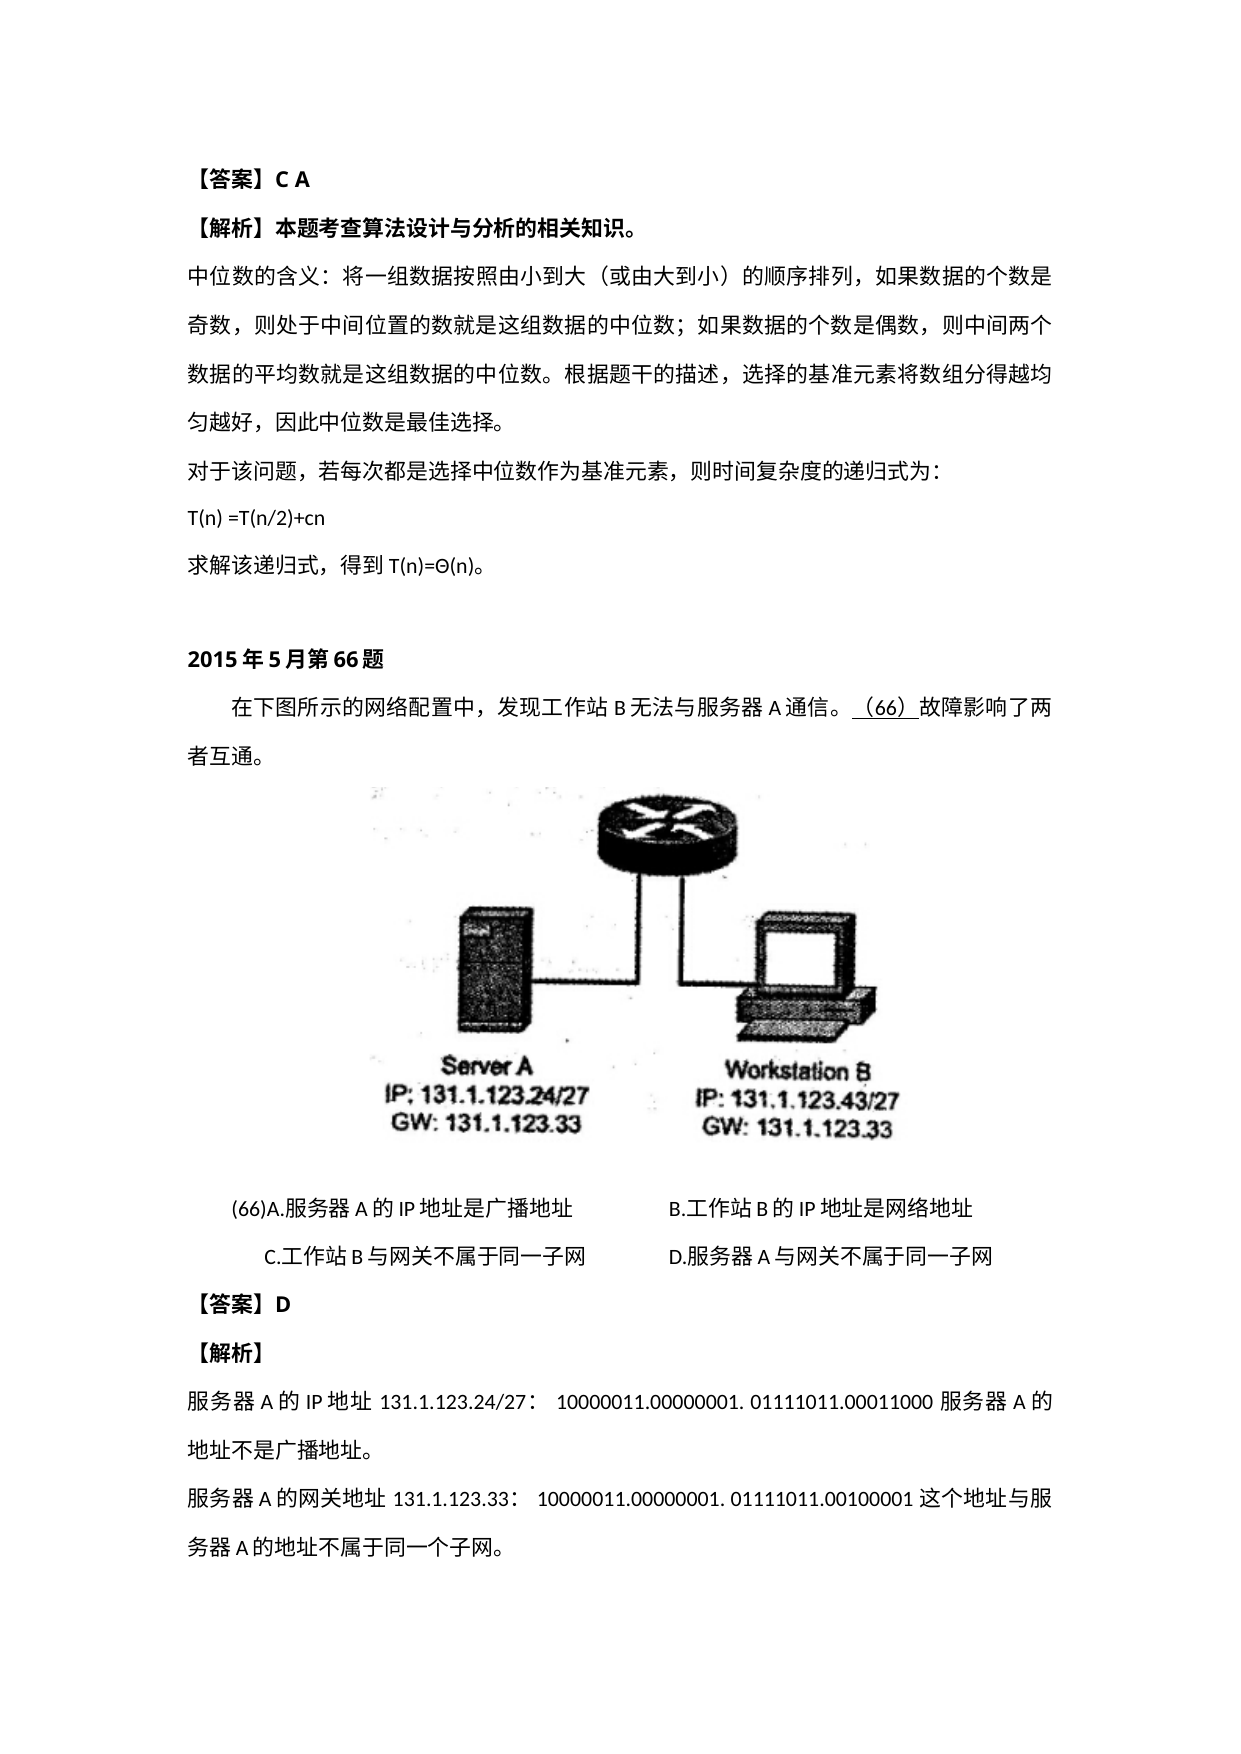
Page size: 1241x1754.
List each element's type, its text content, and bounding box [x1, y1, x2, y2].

text 【解析】本题考查算法设计与分析的相关知识。 [187, 210, 1053, 243]
text 服务器A的网关地址 131.1.123.33： 10000011.00000001. 01111011.00100001 这个地址与服务器A的地址不属于同一个子网。 [187, 1481, 1053, 1562]
picture [369, 787, 915, 1147]
text 在下图所示的网络配置中，发现工作站B无法与服务器A通信。（66）故障影响了两者互通。 [187, 690, 1053, 771]
text 服务器A的IP地址 131.1.123.24/27： 10000011.00000001. 01111011.00011000 服务器A的地址不是广播地址。 [187, 1384, 1053, 1465]
text T(n) =T(n/2)+cn [187, 502, 1053, 534]
text (66)A.服务器A的IP地址是广播地址 B.工作站B的IP地址是网络地址 [187, 1190, 1053, 1223]
text 对于该问题，若每次都是选择中位数作为基准元素，则时间复杂度的递归式为： [187, 453, 1053, 486]
text 中位数的含义：将一组数据按照由小到大（或由大到小）的顺序排列，如果数据的个数是奇数，则处于中间位置的数就是这组数据的中位数；如果数据的个数是偶数，则中间两个数据的平均数就是这组数据的中位数。根据题干的描述，选择的基准元素将数组分得越均匀越好，因此中位数是最佳选择。 [187, 259, 1053, 437]
text 求解该递归式，得到T(n)=Θ(n)。 [187, 547, 1053, 580]
text 【答案】D [187, 1287, 1053, 1319]
text C.工作站B与网关不属于同一子网 D.服务器A与网关不属于同一子网 [187, 1239, 1053, 1271]
text 2015年5月第66题 [187, 642, 1053, 674]
text 【解析】 [187, 1335, 1053, 1368]
text 【答案】C A [187, 162, 1053, 194]
